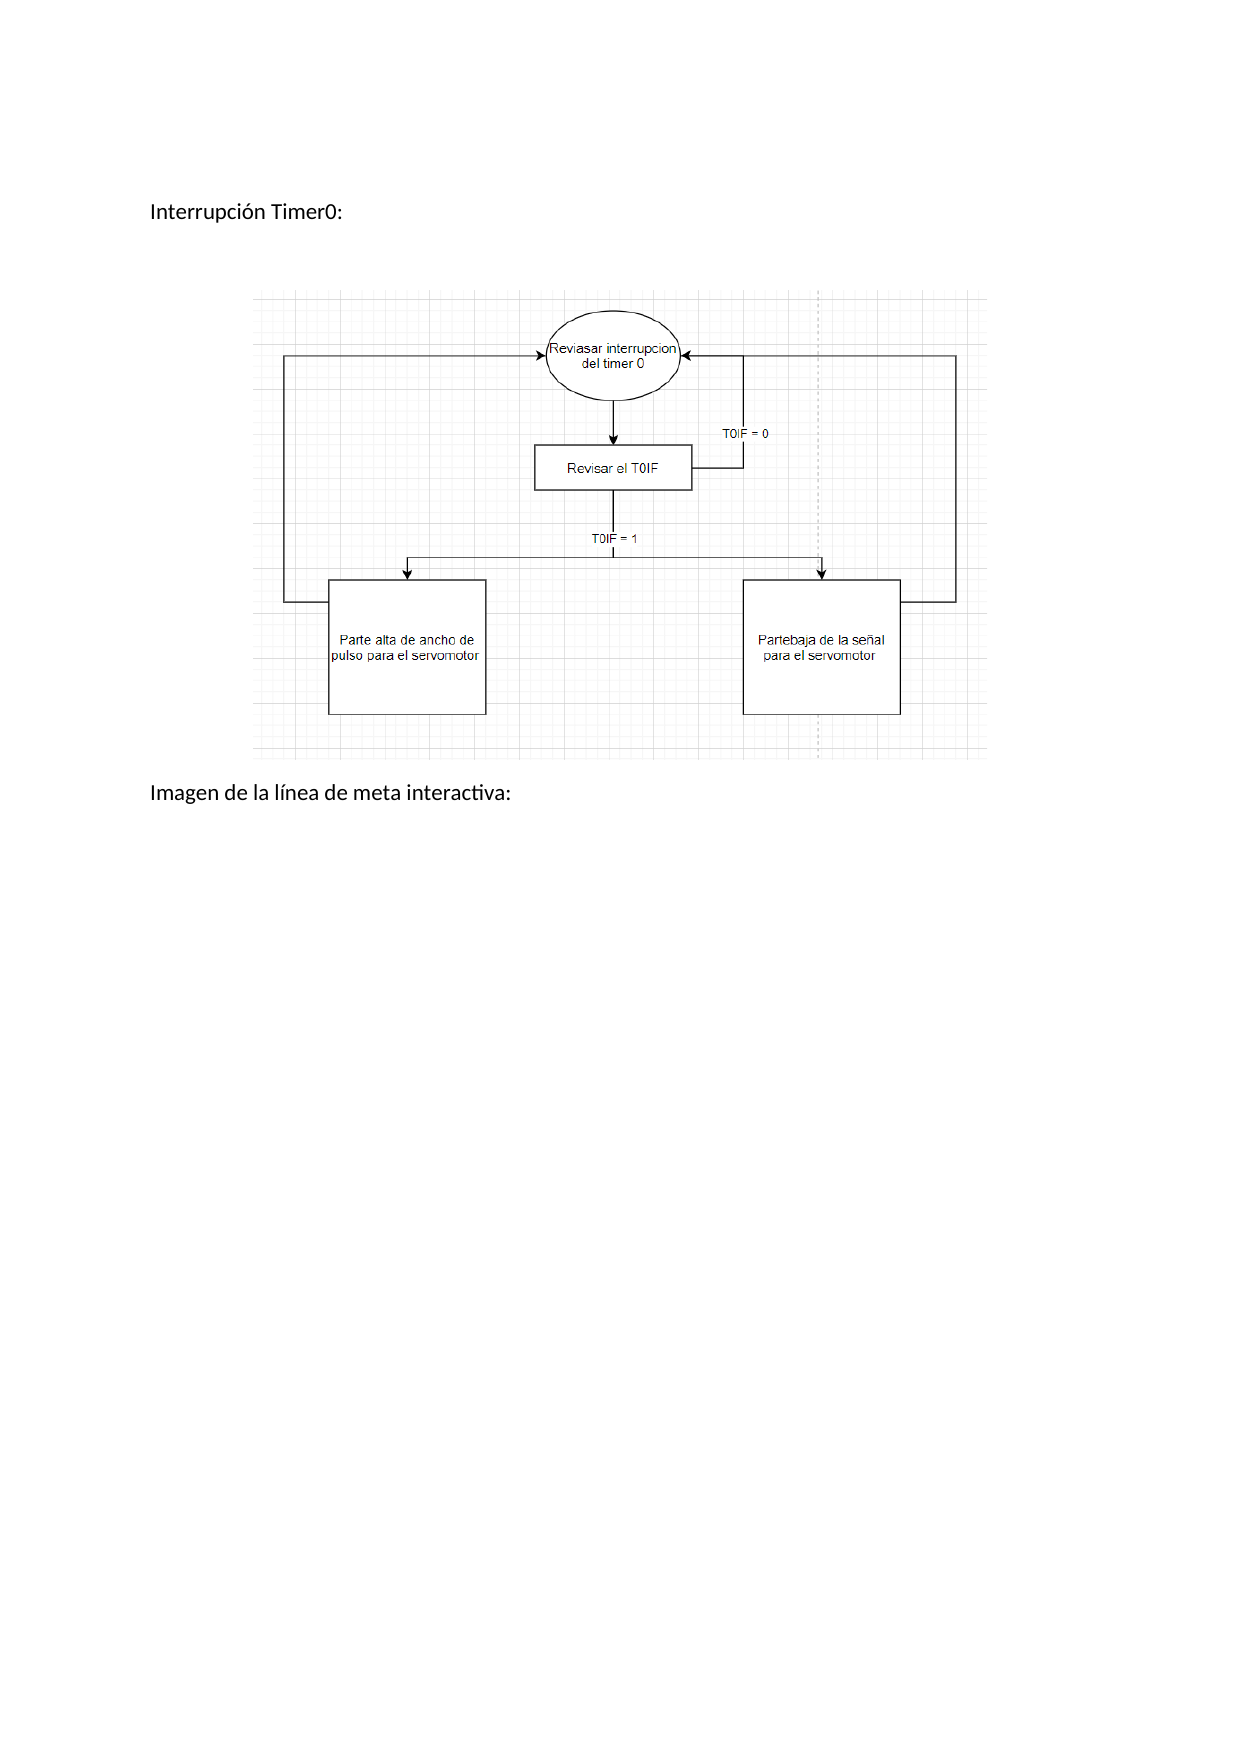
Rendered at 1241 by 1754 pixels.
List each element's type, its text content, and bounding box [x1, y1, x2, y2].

picture [253, 290, 988, 760]
text Imagen de la línea de meta interactiva: [150, 778, 1090, 806]
text Interrupción Timer0: [150, 197, 1090, 225]
